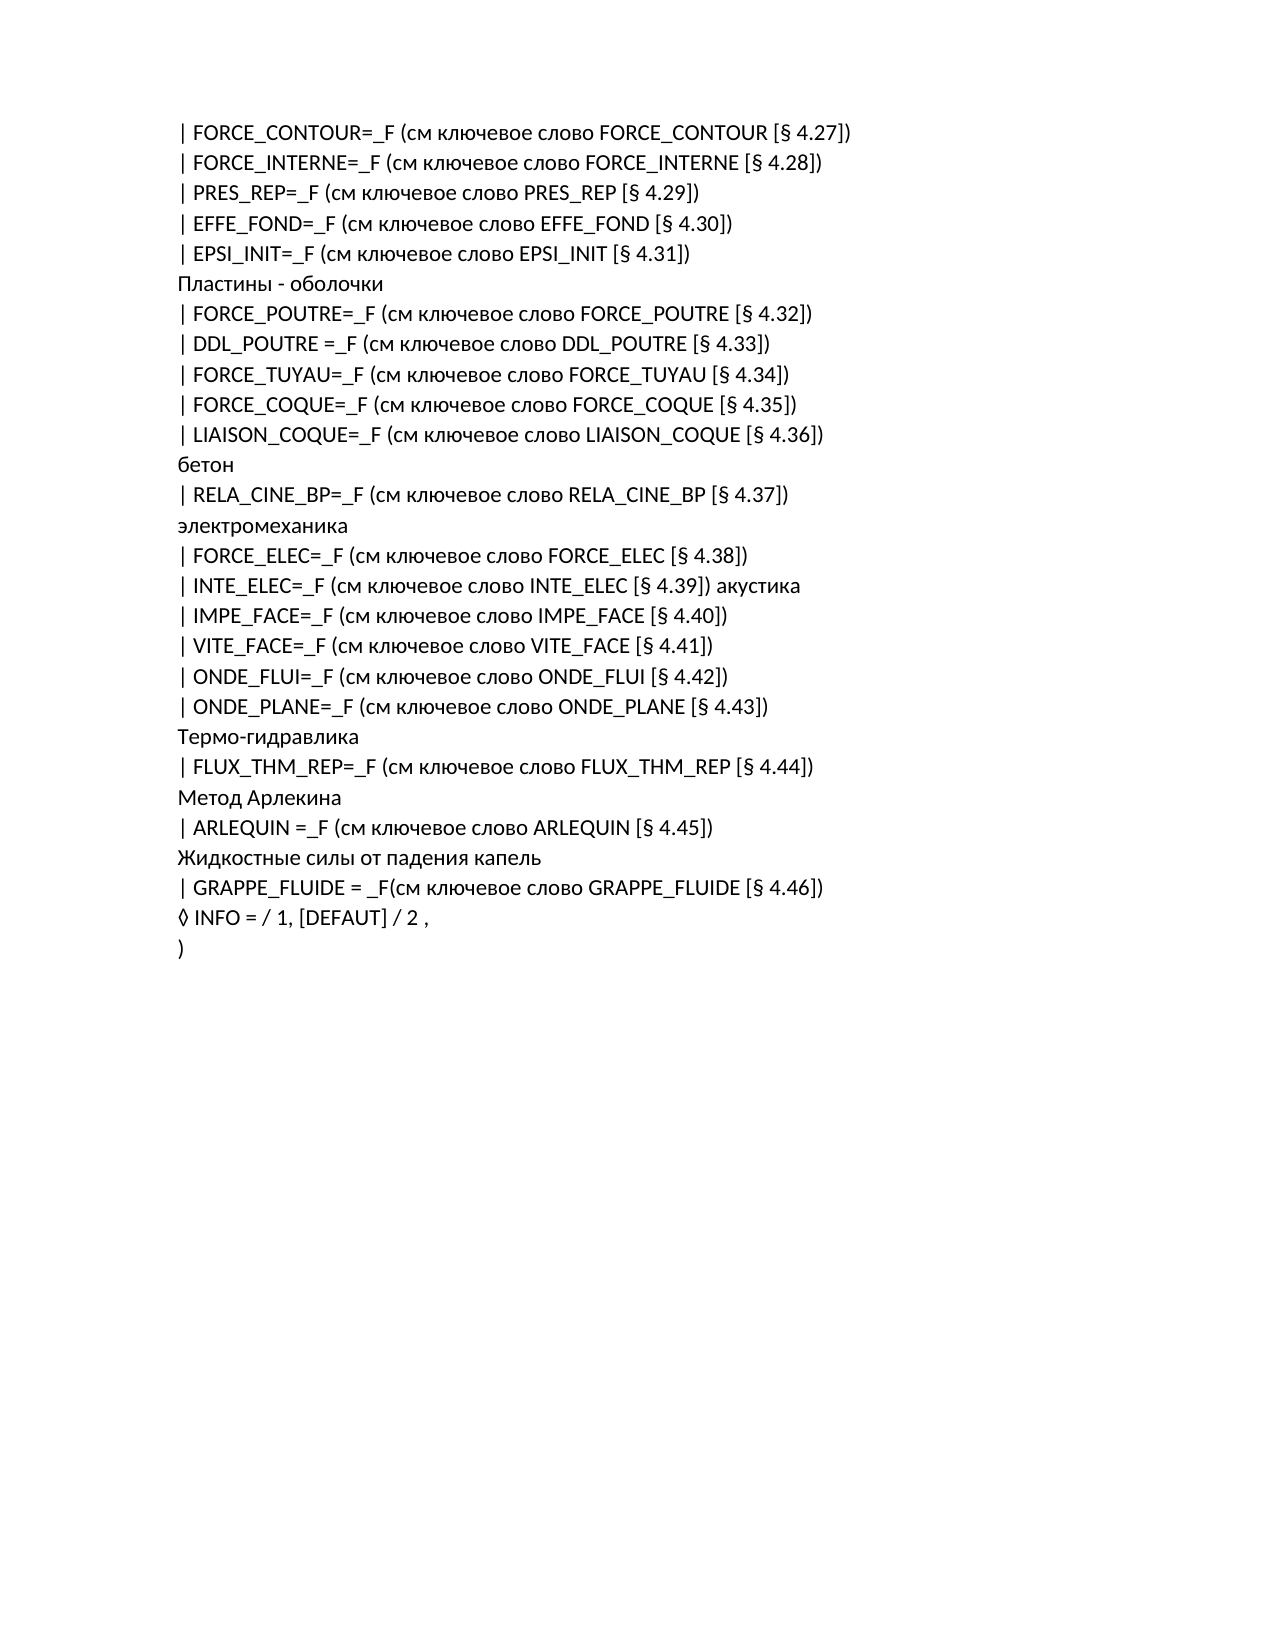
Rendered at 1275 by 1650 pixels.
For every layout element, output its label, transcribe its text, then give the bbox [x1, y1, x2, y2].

text | EFFE_FOND=_F (см ключевое слово EFFE_FOND [§ 4.30]) [177, 209, 1186, 237]
text ) [177, 934, 1186, 962]
text ◊ INFO = / 1, [DEFAUT] / 2 , [177, 903, 1186, 932]
text Жидкостные силы от падения капель [177, 843, 1186, 871]
text | DDL_POUTRE =_F (см ключевое слово DDL_POUTRE [§ 4.33]) [177, 329, 1186, 358]
text | RELA_CINE_BP=_F (см ключевое слово RELA_CINE_BP [§ 4.37]) [177, 481, 1186, 509]
text | FORCE_CONTOUR=_F (см ключевое слово FORCE_CONTOUR [§ 4.27]) [177, 118, 1186, 146]
text | GRAPPE_FLUIDE = _F(см ключевое слово GRAPPE_FLUIDE [§ 4.46]) [177, 873, 1186, 901]
text | INTE_ELEC=_F (см ключевое слово INTE_ELEC [§ 4.39]) акустика [177, 571, 1186, 599]
text | FORCE_POUTRE=_F (см ключевое слово FORCE_POUTRE [§ 4.32]) [177, 299, 1186, 327]
text | FLUX_THM_REP=_F (см ключевое слово FLUX_THM_REP [§ 4.44]) [177, 752, 1186, 781]
text | ONDE_PLANE=_F (см ключевое слово ONDE_PLANE [§ 4.43]) [177, 692, 1186, 720]
text бетон [177, 450, 1186, 478]
text | EPSI_INIT=_F (см ключевое слово EPSI_INIT [§ 4.31]) [177, 239, 1186, 267]
text | FORCE_ELEC=_F (см ключевое слово FORCE_ELEC [§ 4.38]) [177, 541, 1186, 569]
text Пластины - оболочки [177, 269, 1186, 297]
text | FORCE_COQUE=_F (см ключевое слово FORCE_COQUE [§ 4.35]) [177, 390, 1186, 418]
text | LIAISON_COQUE=_F (см ключевое слово LIAISON_COQUE [§ 4.36]) [177, 420, 1186, 448]
text | IMPE_FACE=_F (см ключевое слово IMPE_FACE [§ 4.40]) [177, 601, 1186, 629]
text электромеханика [177, 511, 1186, 539]
text | FORCE_TUYAU=_F (см ключевое слово FORCE_TUYAU [§ 4.34]) [177, 360, 1186, 388]
text | VITE_FACE=_F (см ключевое слово VITE_FACE [§ 4.41]) [177, 632, 1186, 660]
text | PRES_REP=_F (см ключевое слово PRES_REP [§ 4.29]) [177, 178, 1186, 207]
text | FORCE_INTERNE=_F (см ключевое слово FORCE_INTERNE [§ 4.28]) [177, 148, 1186, 176]
text Термо-гидравлика [177, 722, 1186, 750]
text | ARLEQUIN =_F (см ключевое слово ARLEQUIN [§ 4.45]) [177, 813, 1186, 841]
text Метод Арлекина [177, 783, 1186, 811]
text | ONDE_FLUI=_F (см ключевое слово ONDE_FLUI [§ 4.42]) [177, 662, 1186, 690]
